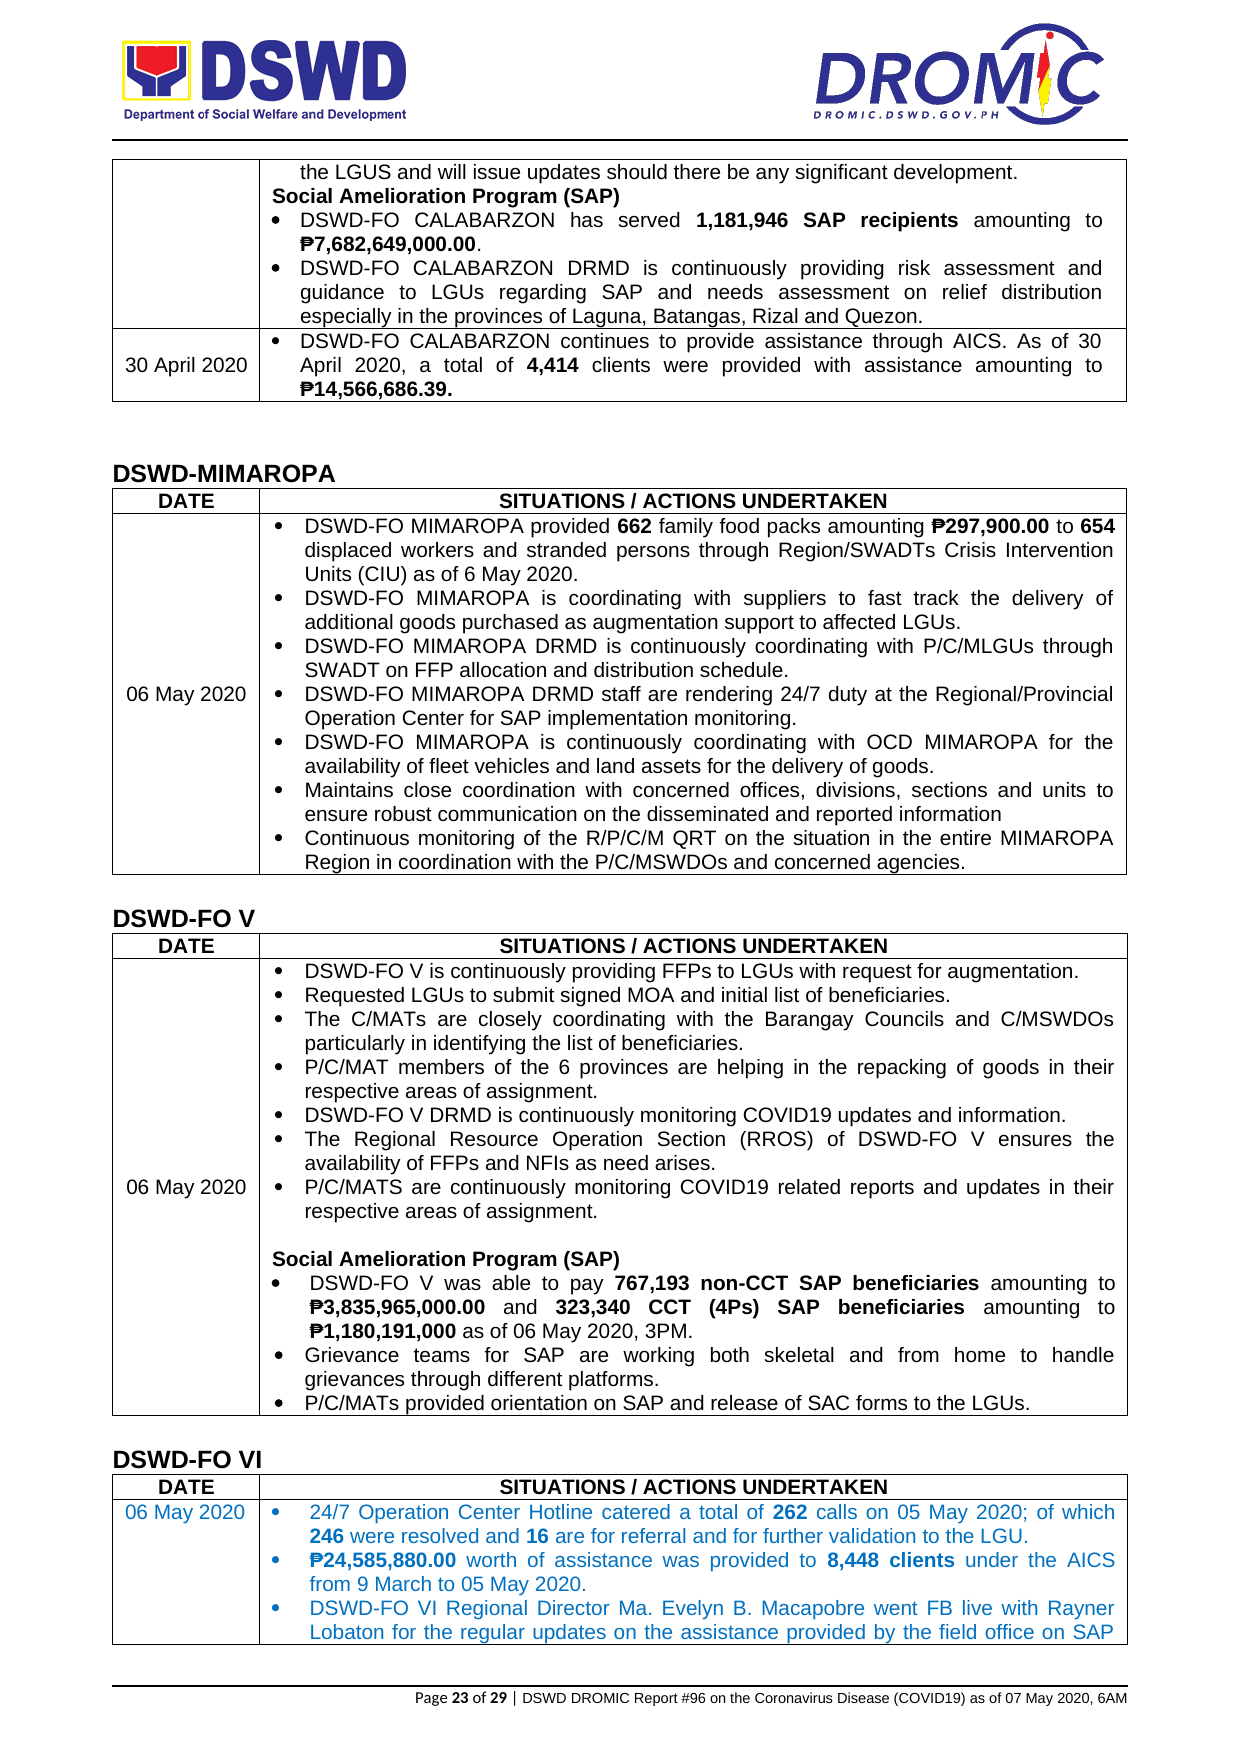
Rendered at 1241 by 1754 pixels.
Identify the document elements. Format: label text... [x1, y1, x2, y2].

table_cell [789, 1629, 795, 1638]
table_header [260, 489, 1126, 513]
text DSWD-FO VI [112, 1445, 1128, 1473]
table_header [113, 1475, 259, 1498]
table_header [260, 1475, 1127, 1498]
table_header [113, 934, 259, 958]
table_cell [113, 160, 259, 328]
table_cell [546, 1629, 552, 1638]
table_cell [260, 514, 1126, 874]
picture [781, 23, 1133, 125]
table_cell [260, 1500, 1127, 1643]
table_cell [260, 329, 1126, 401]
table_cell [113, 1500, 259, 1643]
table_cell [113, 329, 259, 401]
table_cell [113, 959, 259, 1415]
text DSWD-FO V [112, 904, 1128, 933]
picture [112, 37, 417, 125]
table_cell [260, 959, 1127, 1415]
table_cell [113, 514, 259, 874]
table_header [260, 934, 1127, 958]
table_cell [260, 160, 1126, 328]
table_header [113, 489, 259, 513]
text DSWD-MIMAROPA [112, 459, 1128, 488]
